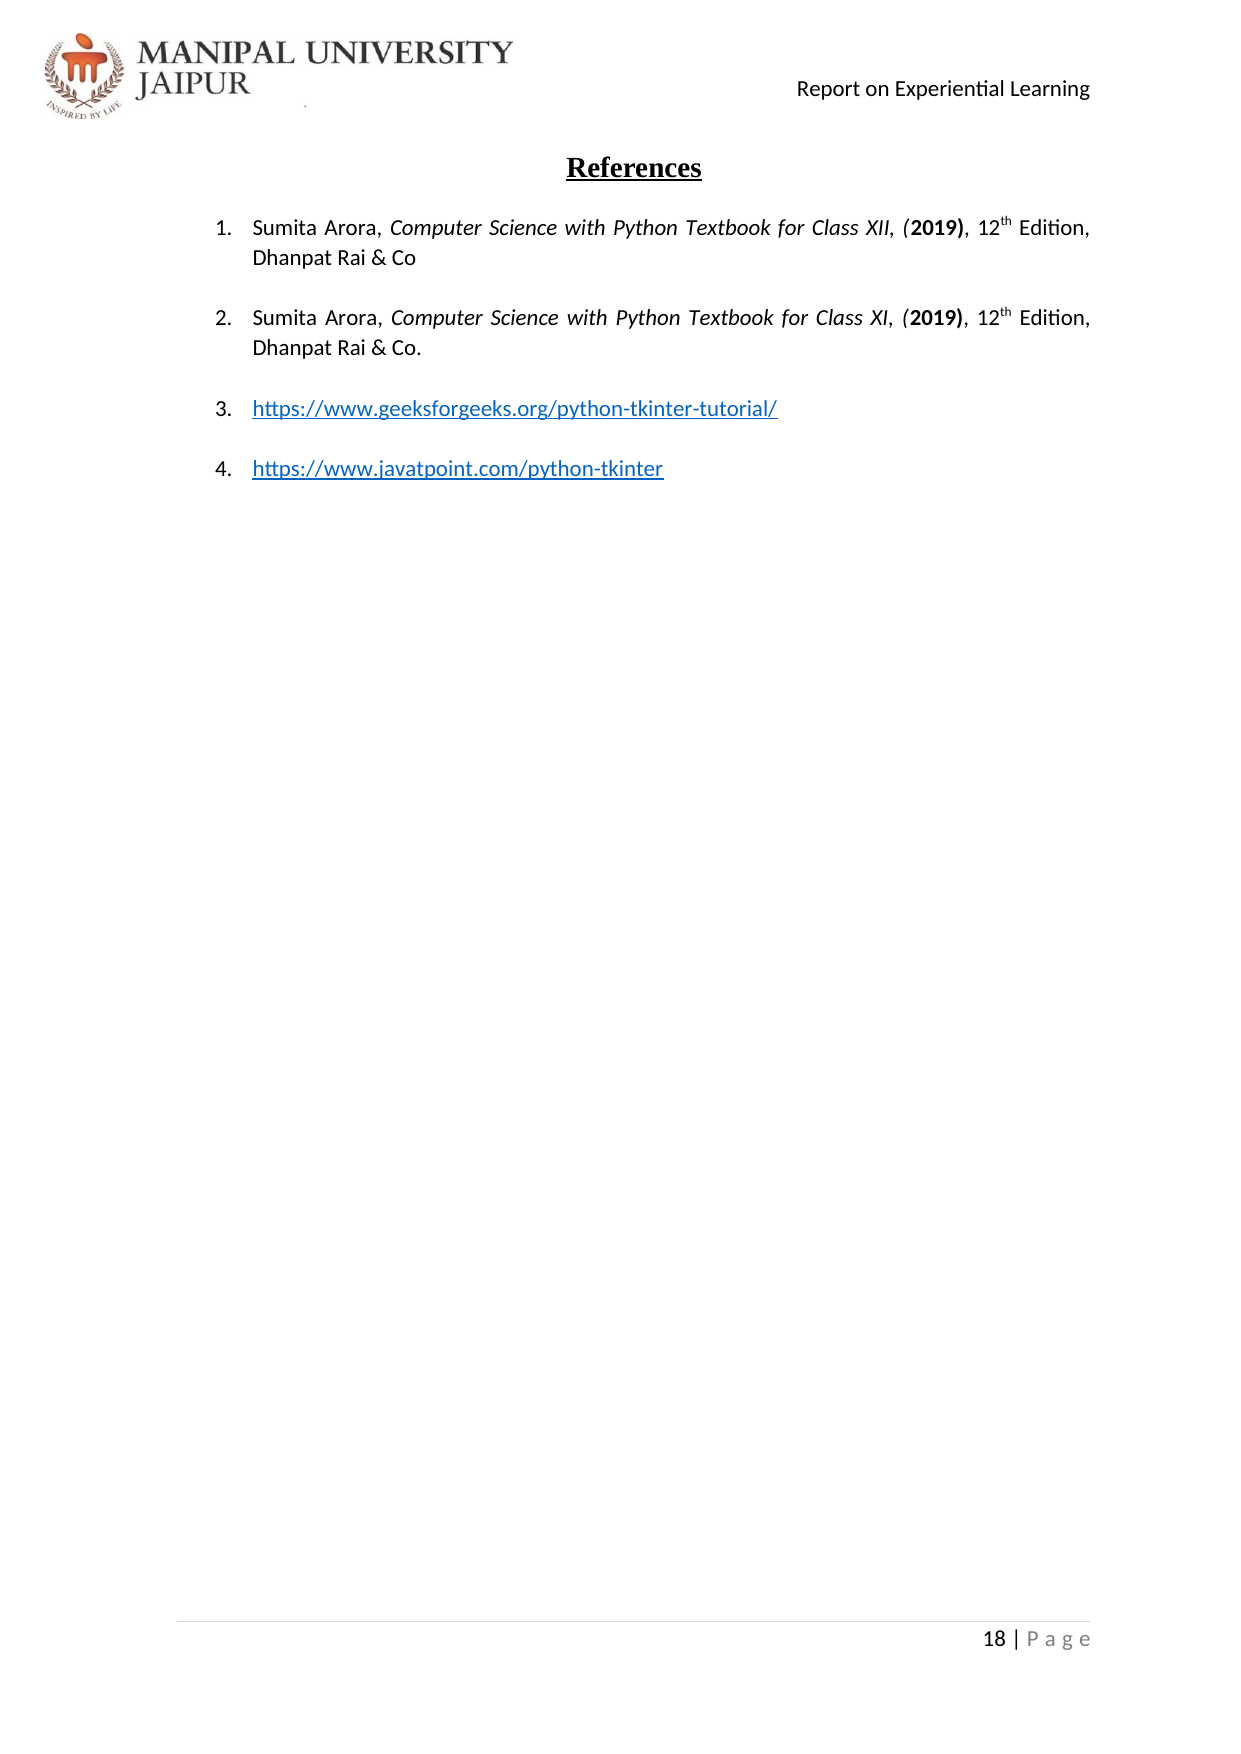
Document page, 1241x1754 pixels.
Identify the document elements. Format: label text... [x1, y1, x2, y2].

list Sumita Arora, Computer Science with Python Textbook for Class XII, (2019), 12th Edition, Dhanpat Rai & Co [215, 213, 1090, 271]
list Sumita Arora, Computer Science with Python Textbook for Class XI, (2019), 12th Edition, Dhanpat Rai & Co. [215, 303, 1090, 362]
list https://www.geeksforgeeks.org/python-tkinter-tutorial/ [215, 394, 1090, 422]
list https://www.javatpoint.com/python-tkinter [215, 454, 1090, 482]
picture [44, 33, 513, 119]
subtitle References [177, 150, 1090, 183]
